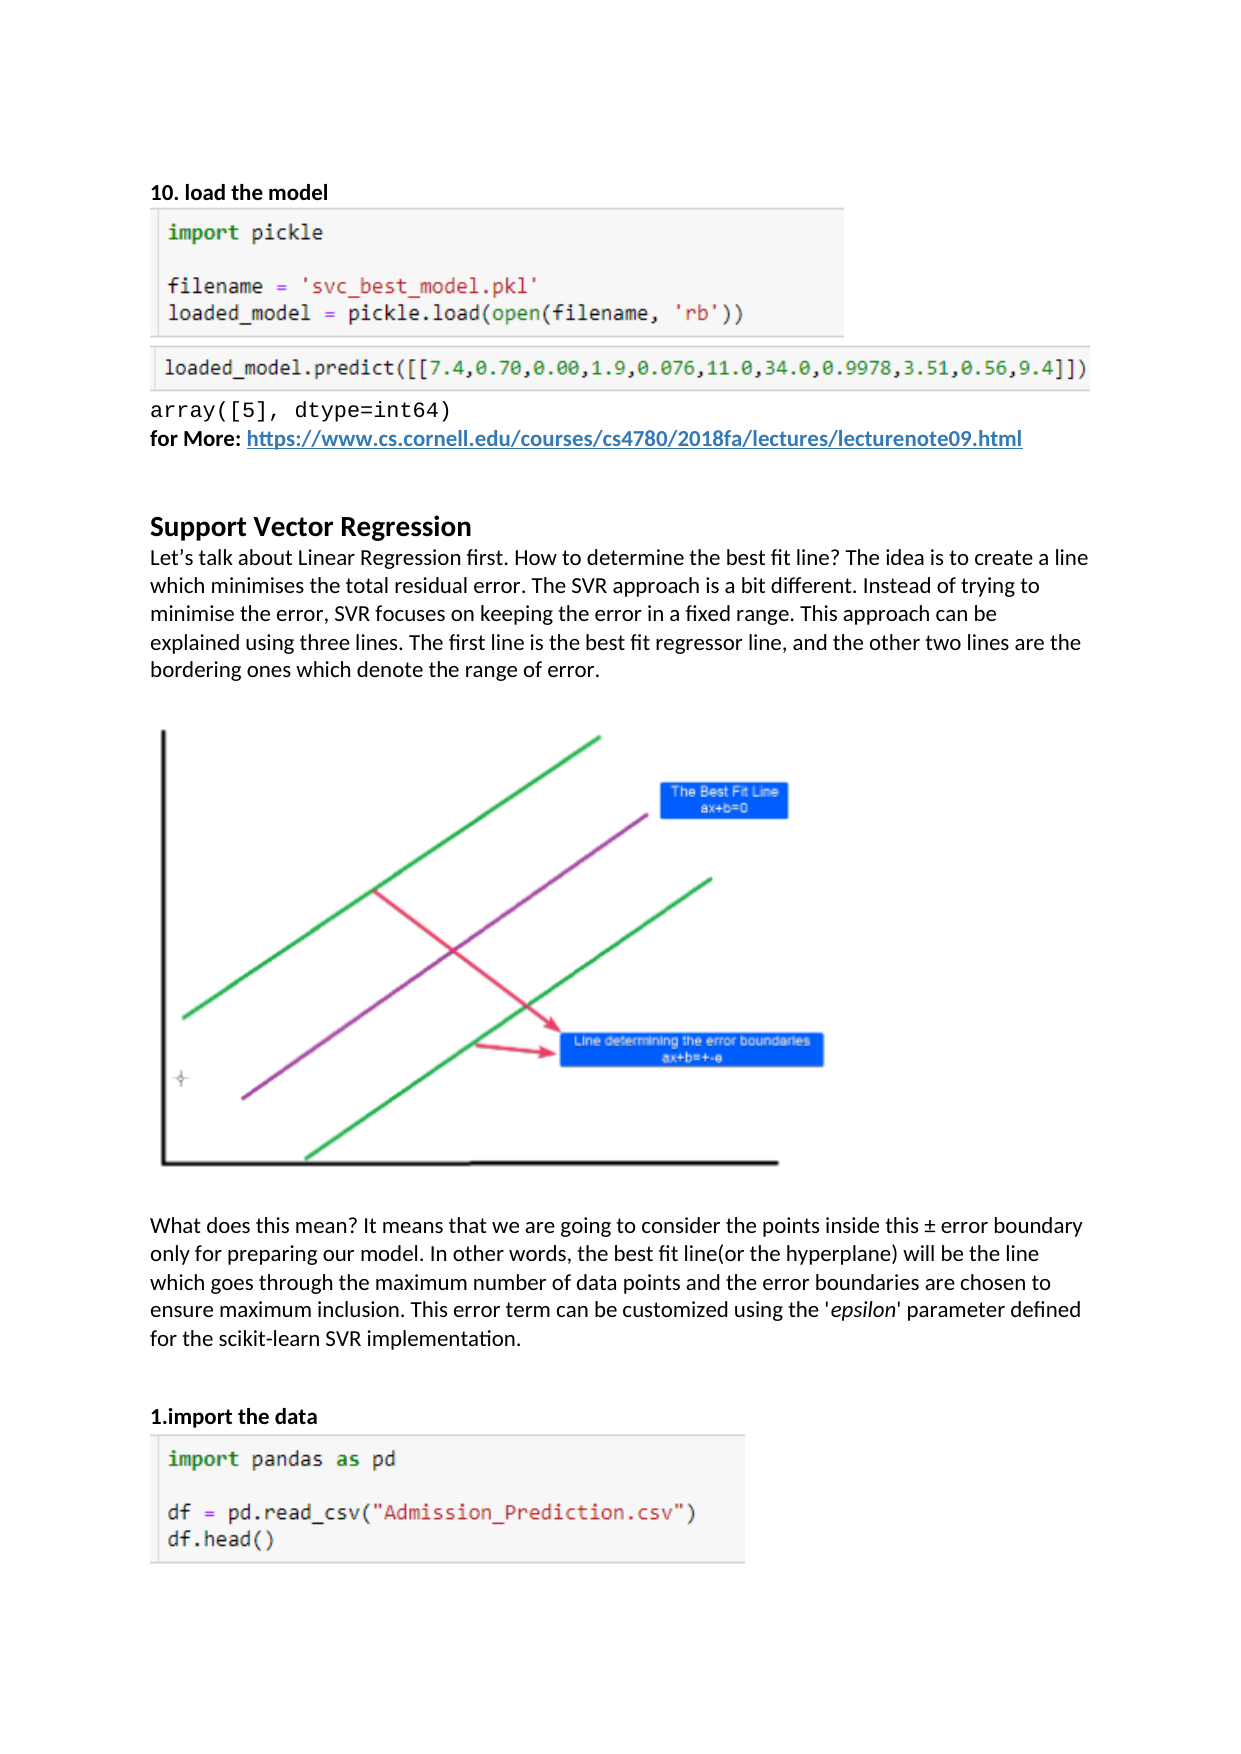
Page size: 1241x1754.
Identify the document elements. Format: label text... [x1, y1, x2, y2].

text 10. load the model [150, 178, 1090, 206]
text 1.import the data [150, 1402, 1090, 1430]
text Let’s talk about Linear Regression first. How to determine the best fit line? The idea is to create a line which minimises the total residual error. The SVR approach is a bit different. Instead of trying to minimise the error, SVR focuses on keeping the error in a fixed range. This approach can be explained using three lines. The first line is the best fit regressor line, and the other two lines are the bordering ones which denote the range of error. [150, 572, 1090, 684]
text for More: https://www.cs.cornell.edu/courses/cs4780/2018fa/lectures/lecturenote09.html [150, 424, 1090, 452]
picture [150, 206, 1091, 399]
picture [150, 1430, 746, 1570]
picture [150, 711, 847, 1184]
text What does this mean? It means that we are going to consider the points inside this ± error boundary only for preparing our model. In other words, the best fit line(or the hyperplane) will be the line which goes through the maximum number of data points and the error boundaries are chosen to ensure maximum inclusion. This error term can be customized using the 'epsilon' parameter defined for the scikit-learn SVR implementation. [150, 1212, 1090, 1352]
text Support Vector Regression [150, 508, 1090, 543]
text array([5], dtype=int64) [150, 399, 1090, 424]
